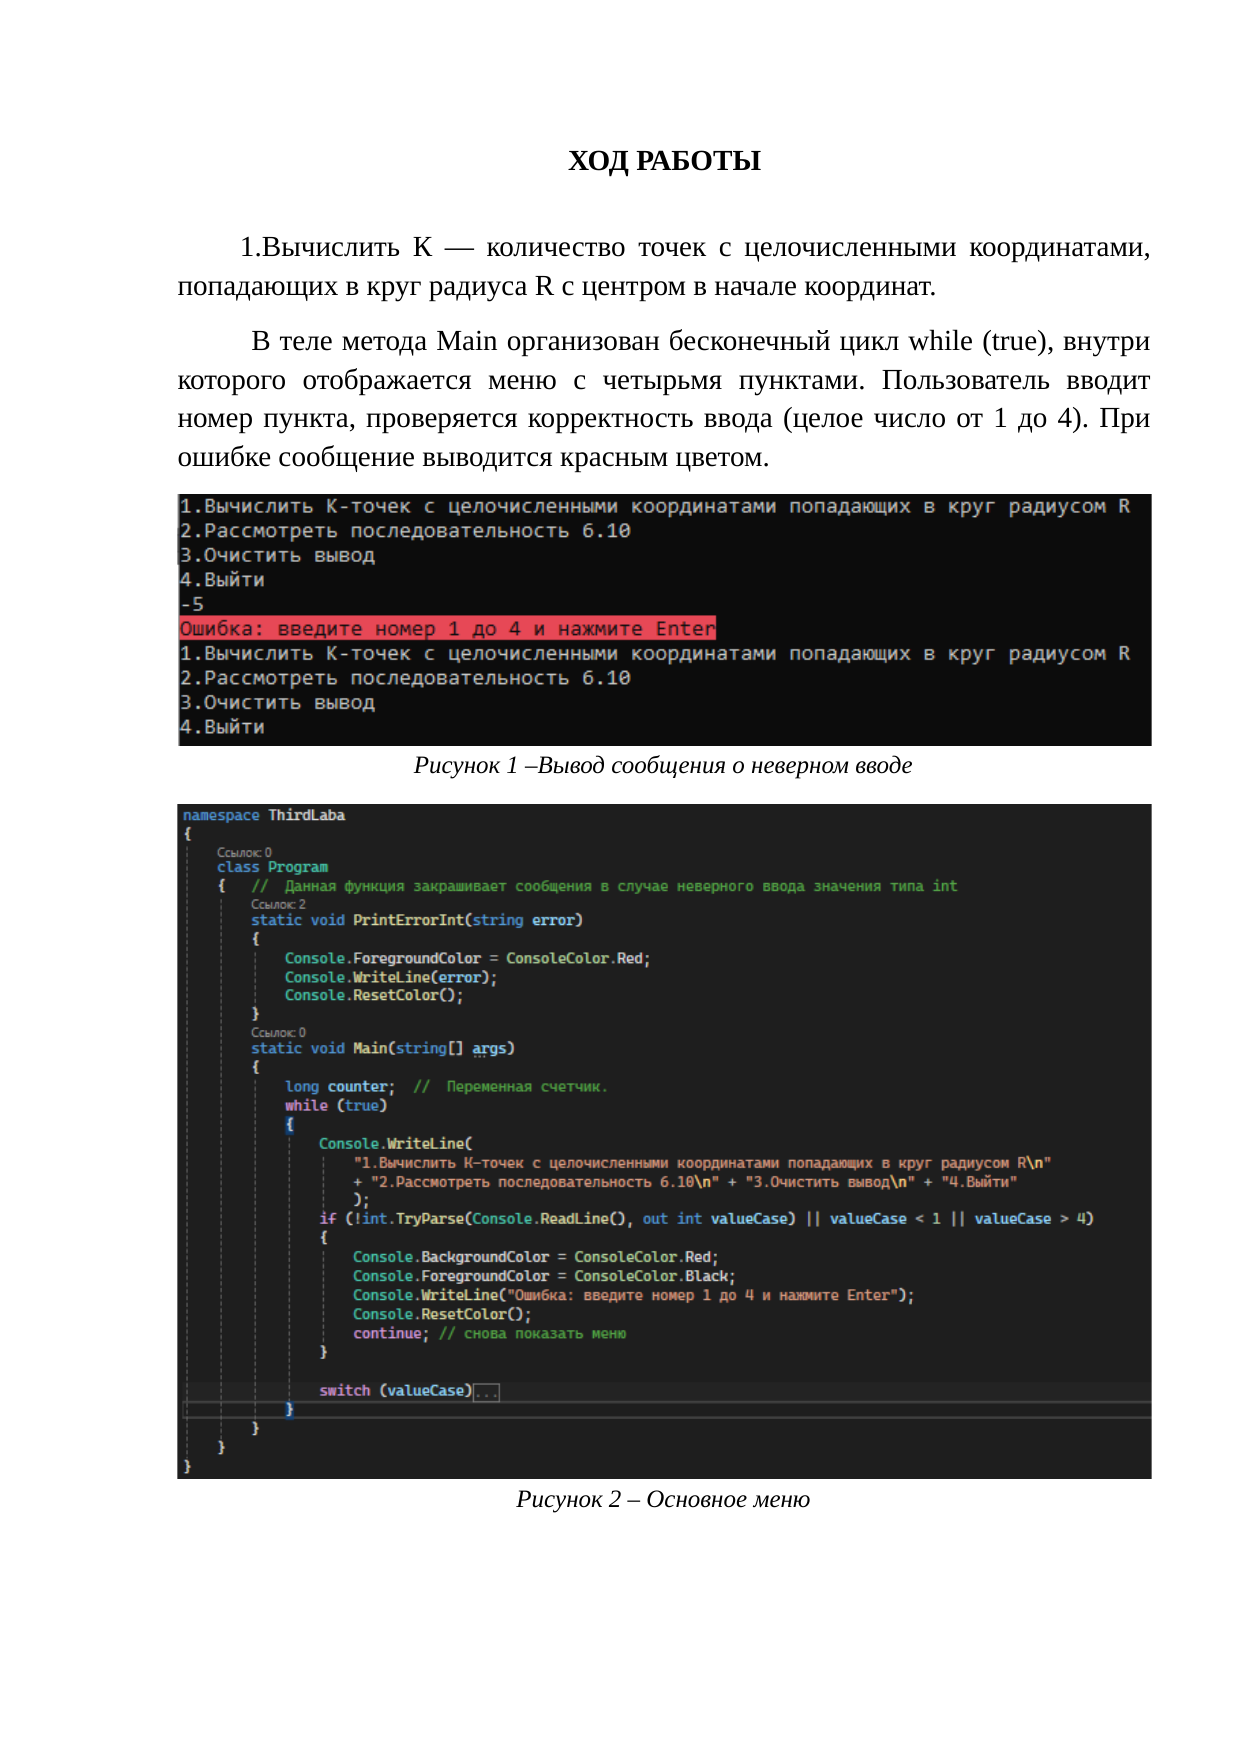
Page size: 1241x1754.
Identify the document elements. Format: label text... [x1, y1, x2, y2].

picture [177, 804, 1152, 1479]
picture [177, 494, 1152, 746]
text 1.Вычислить К — количество точек с целочисленными координатами, попадающих в круг радиуса R с центром в начале координат. [177, 207, 1152, 302]
text В теле метода Main организован бесконечный цикл while (true), внутри которого отображается меню с четырьмя пунктами. Пользователь вводит номер пункта, проверяется корректность ввода (целое число от 1 до 4). При ошибке сообщение выводится красным цветом. [177, 323, 1152, 472]
subtitle ХОД РАБОТЫ [177, 143, 1152, 177]
